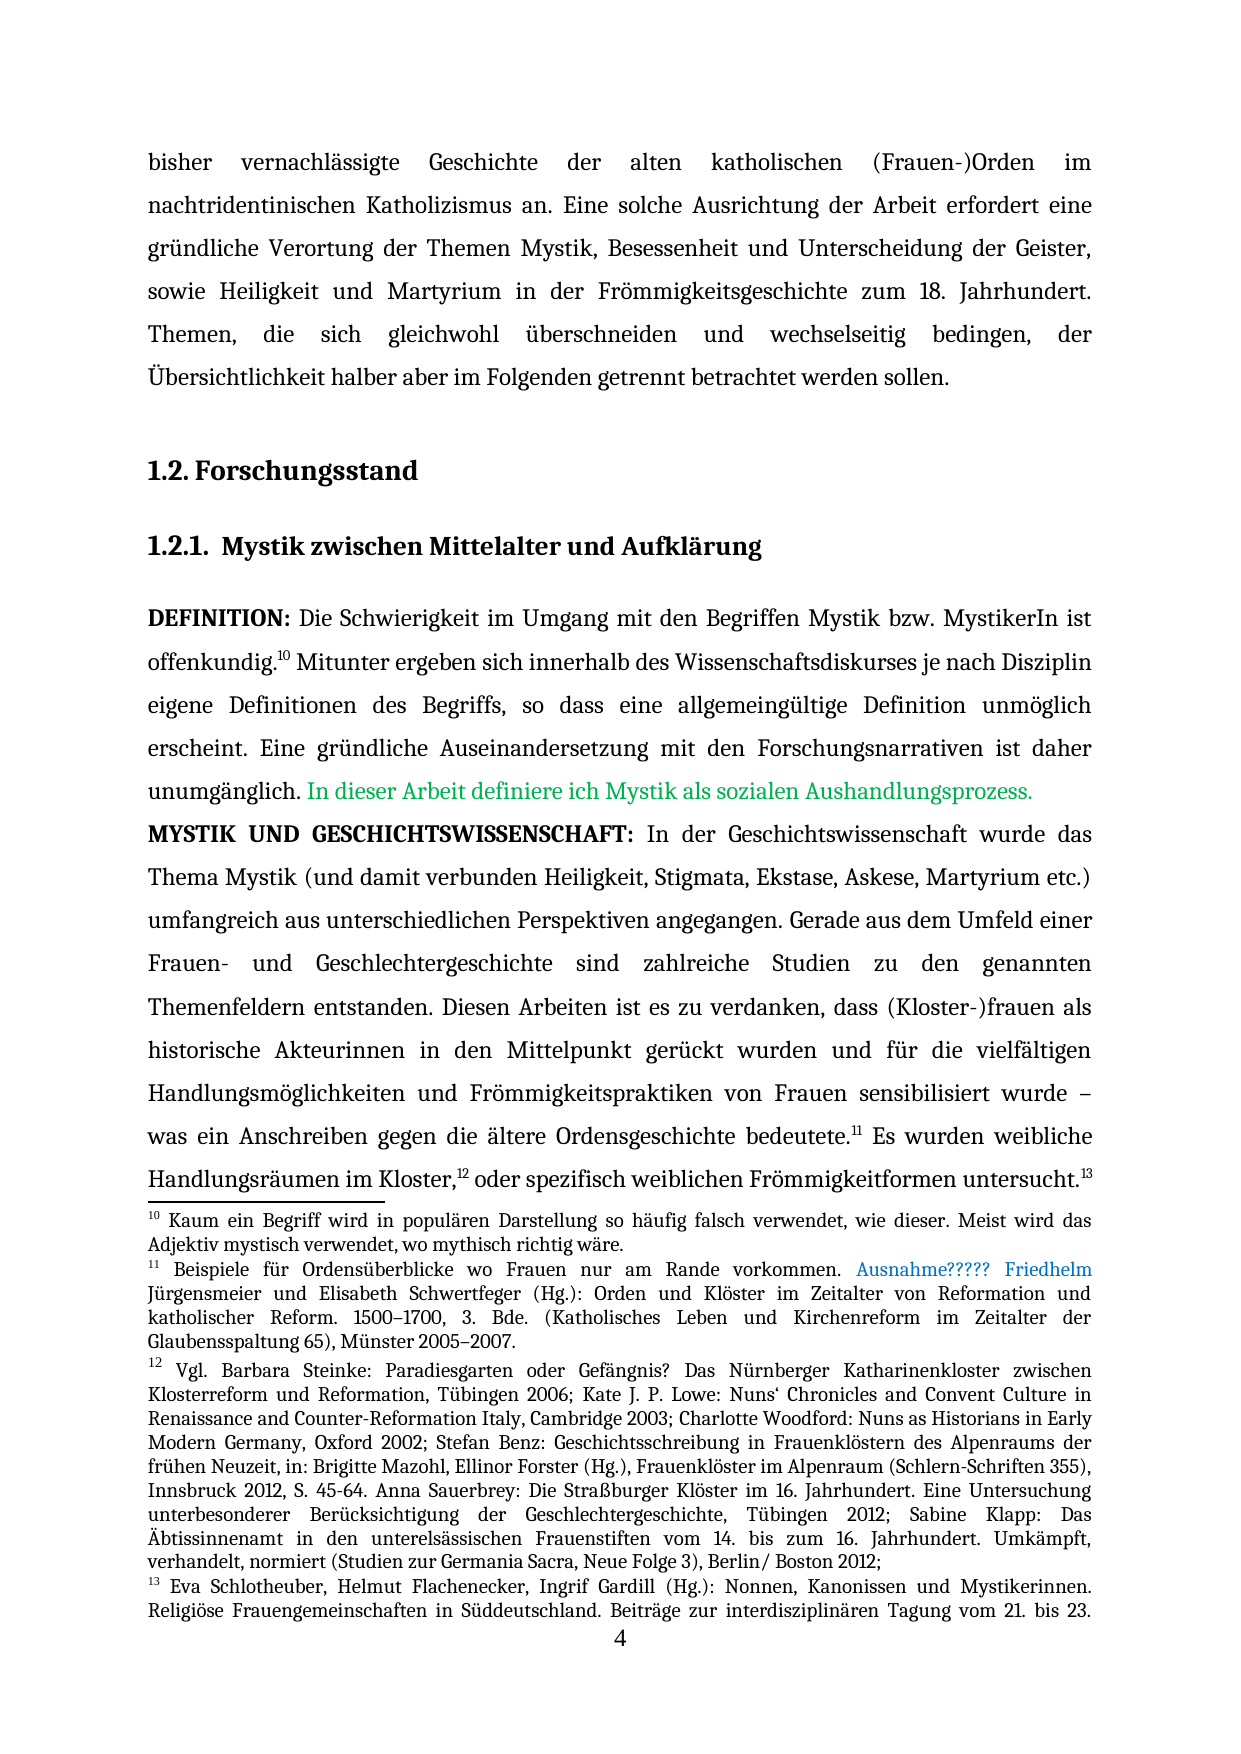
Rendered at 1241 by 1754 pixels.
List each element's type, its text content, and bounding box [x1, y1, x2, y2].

subtitle Forschungsstand [148, 454, 1093, 487]
text DEFINITION: Die Schwierigkeit im Umgang mit den Begriffen Mystik bzw. MystikerIn ist offenkundig. Mitunter ergeben sich innerhalb des Wissenschaftsdiskurses je nach Disziplin eigene Definitionen des Begriffs, so dass eine allgemeingültige Definition unmöglich erscheint. Eine gründliche Auseinandersetzung mit den Forschungsnarrativen ist daher unumgänglich. In dieser Arbeit definiere ich Mystik als sozialen Aushandlungsprozess. [148, 604, 1093, 806]
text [148, 148, 1093, 392]
text MYSTIK UND GESCHICHTSWISSENSCHAFT: In der Geschichtswissenschaft wurde das Thema Mystik (und damit verbunden Heiligkeit, Stigmata, Ekstase, Askese, Martyrium etc.) umfangreich aus unterschiedlichen Perspektiven angegangen. Gerade aus dem Umfeld einer Frauen- und Geschlechtergeschichte sind zahlreiche Studien zu den genannten Themenfeldern entstanden. Diesen Arbeiten ist es zu verdanken, dass (Kloster-)frauen als historische Akteurinnen in den Mittelpunkt gerückt wurden und für die vielfältigen Handlungsmöglichkeiten und Frömmigkeitspraktiken von Frauen sensibilisiert wurde – was ein Anschreiben gegen die ältere Ordensgeschichte bedeutete. Es wurden weibliche Handlungsräumen im Kloster, oder spezifisch weiblichen Frömmigkeitformen untersucht. Arbeiten, wie die von Adelisa Malena oder Xenia von Tippelskirch untersuchten die überkonfessionelle Rezeptionen mystischer Elemente am Beispiel des Pietismus und begreifen diesen befruchtenden Austausch als Form des Kulturtransfers. NOCH MEHR [148, 820, 1093, 1194]
subtitle Mystik zwischen Mittelalter und Aufklärung [148, 529, 1093, 562]
